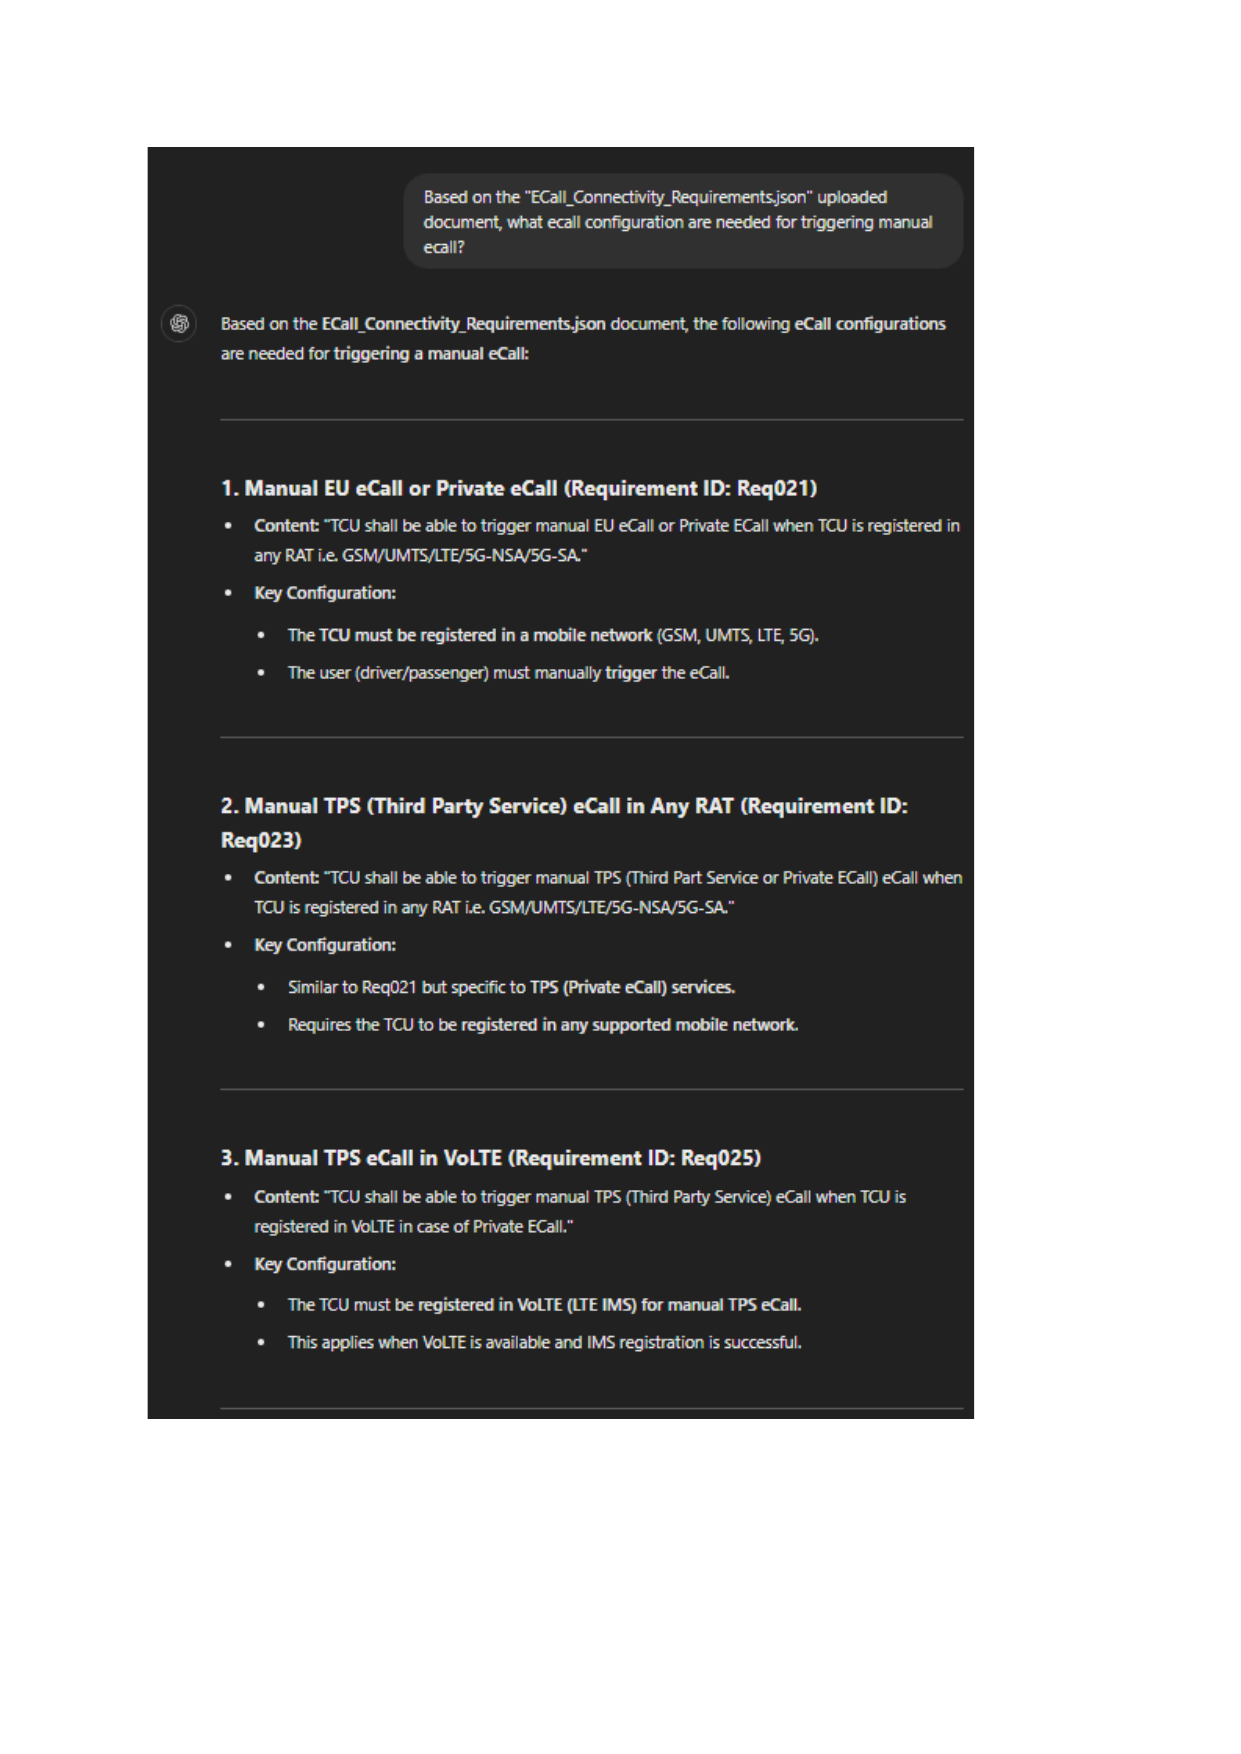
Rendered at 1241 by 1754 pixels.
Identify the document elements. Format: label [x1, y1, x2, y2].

picture [147, 147, 975, 1419]
